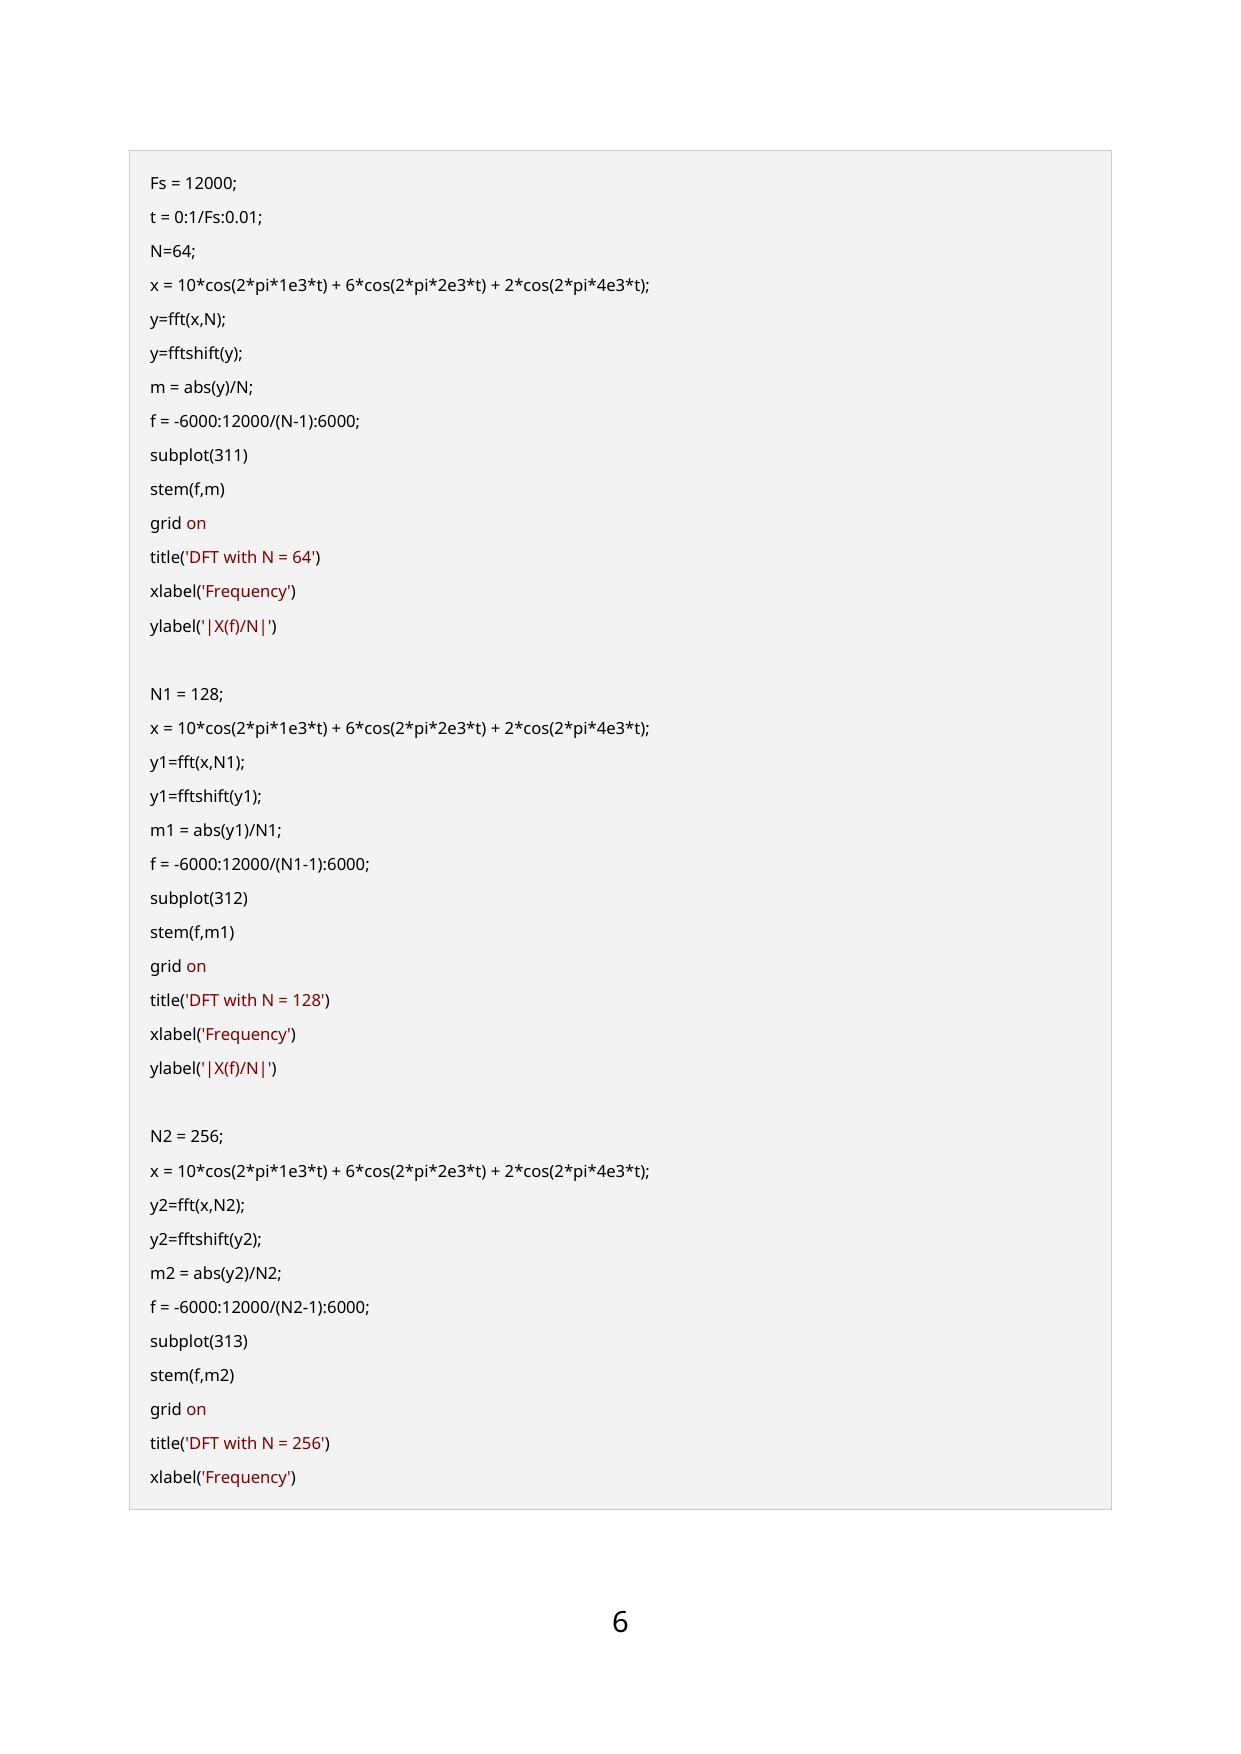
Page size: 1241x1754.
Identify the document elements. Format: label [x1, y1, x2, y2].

text [130, 151, 1111, 1509]
